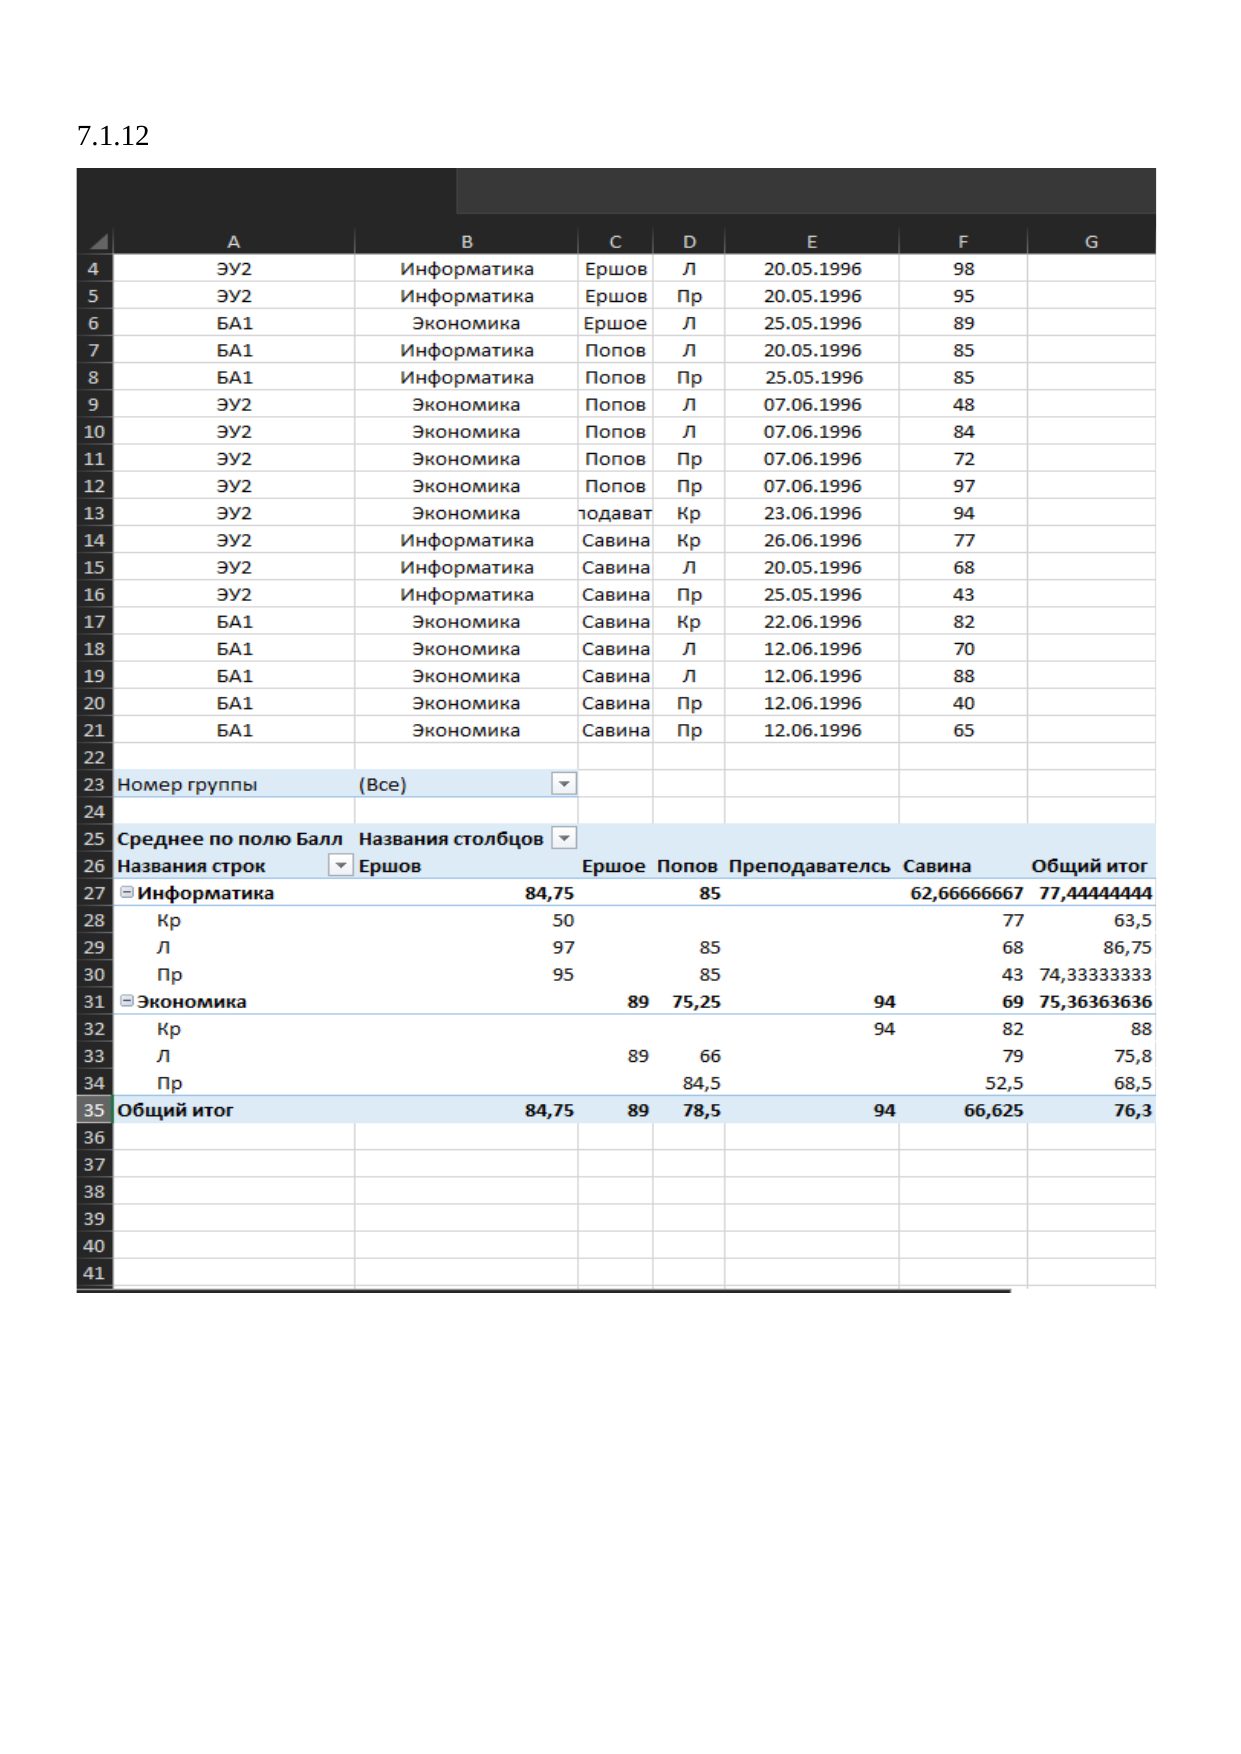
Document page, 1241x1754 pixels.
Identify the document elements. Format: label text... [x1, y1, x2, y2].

picture [76, 168, 1157, 1293]
text 7.1.12 [77, 118, 1152, 152]
